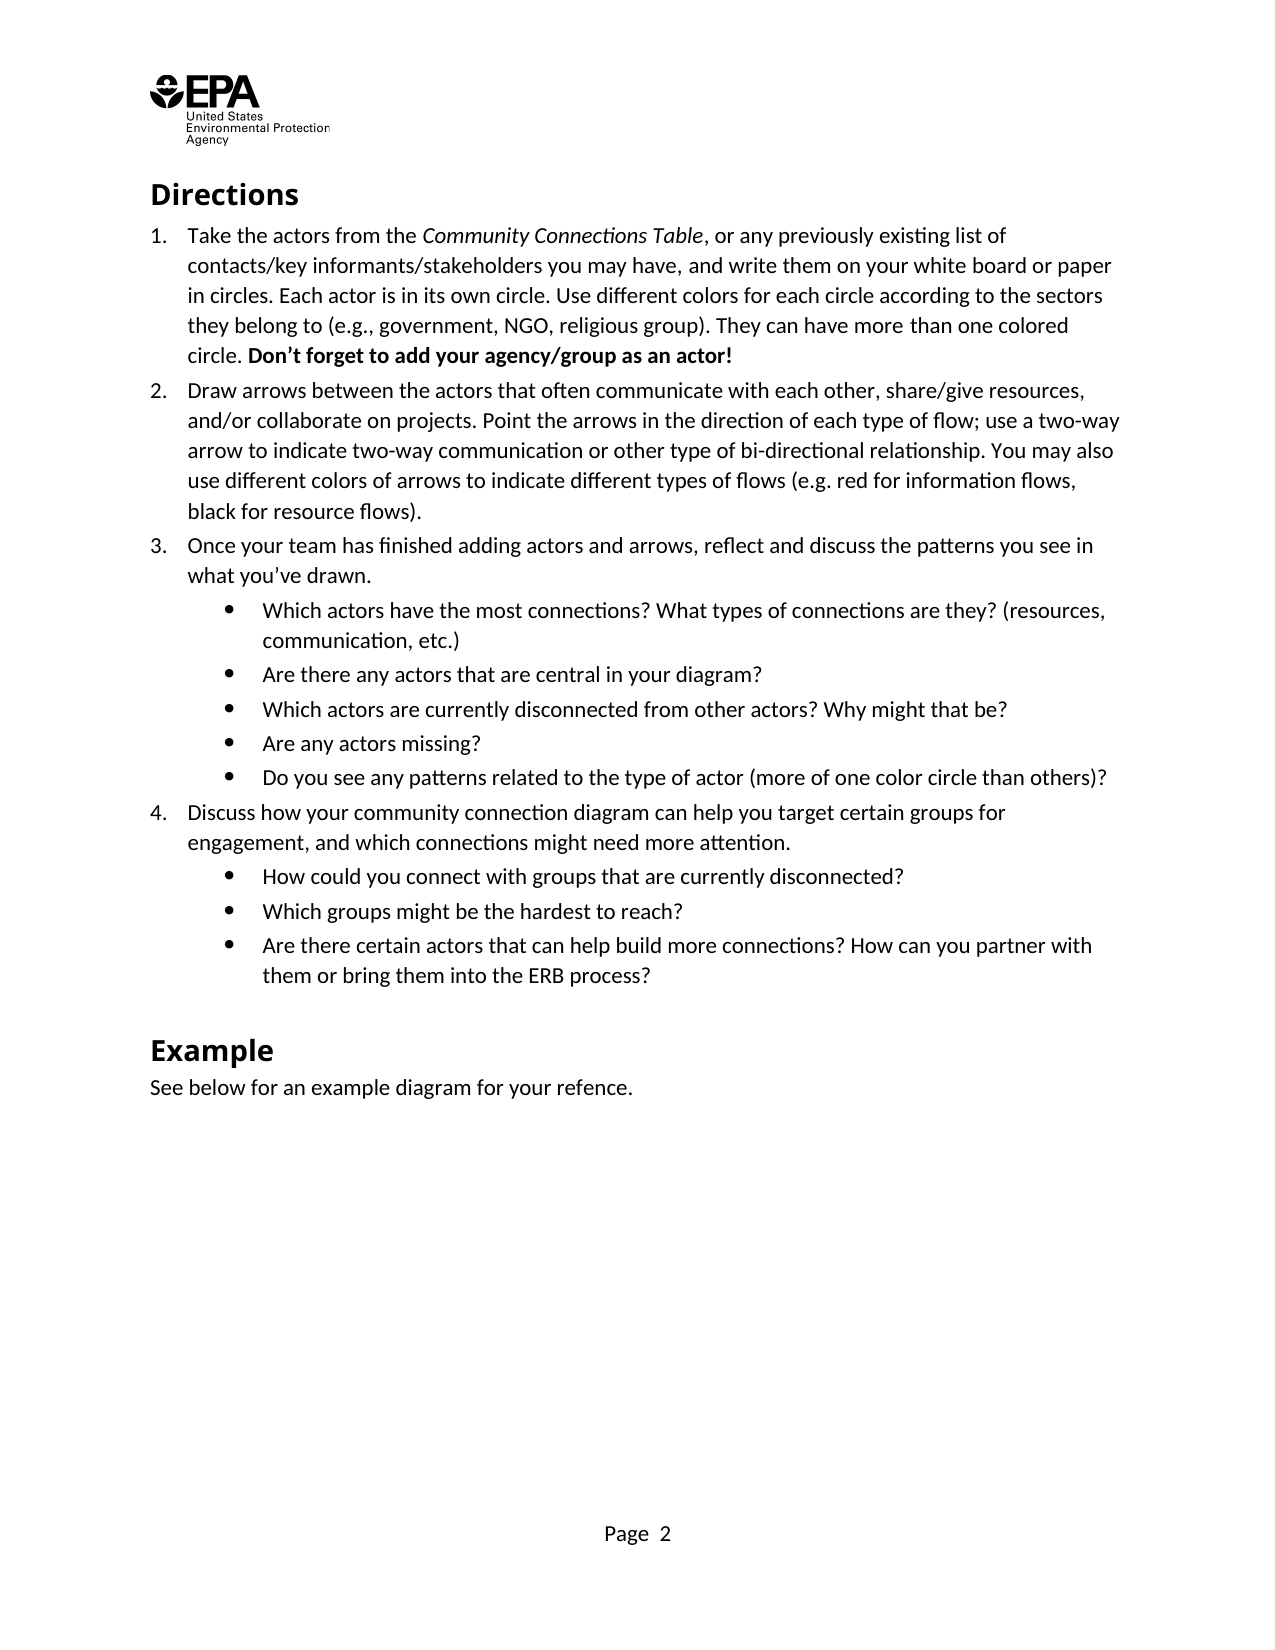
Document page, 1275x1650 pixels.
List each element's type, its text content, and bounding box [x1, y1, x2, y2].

list Which groups might be the hardest to reach? [225, 897, 1125, 925]
list Are there any actors that are central in your diagram? [225, 660, 1125, 688]
text See below for an example diagram for your refence. [150, 1073, 1125, 1101]
list Take the actors from the Community Connections Table, or any previously existing list of contacts/key informants/stakeholders you may have, and write them on your white board or paper in circles. Each actor is in its own circle. Use different colors for each circle according to the sectors they belong to (e.g., government, NGO, religious group). They can have more than one colored circle. ​Don’t forget to add your agency/group as an actor! [150, 221, 1125, 369]
list How could you connect with groups that are currently disconnected? ​ [225, 862, 1125, 890]
list Do you see any patterns related to the type of actor (more of one color circle than others)? [225, 763, 1125, 791]
list Discuss how your community connection diagram can help you target certain groups for engagement, and which connections might need more attention. [150, 798, 1125, 856]
text Directions [150, 174, 1125, 213]
list Which actors have the most connections? What types of connections are they? (resources, communication, etc.) [225, 596, 1125, 654]
picture [150, 75, 330, 146]
list Once your team has finished adding actors and arrows, reflect and discuss the patterns you see in what you’ve drawn. [150, 531, 1125, 589]
list Are there certain actors that can help build more connections? How can you partner with them or bring them into the ERB process? [225, 931, 1125, 989]
list Are any actors missing? [225, 729, 1125, 757]
text Example [150, 1030, 1125, 1070]
list Which actors are currently disconnected from other actors? Why might that be? [225, 695, 1125, 723]
list Draw arrows between the actors that often communicate with each other, share/give resources, and/or collaborate on projects. Point the arrows in the direction of each type of flow; use a two-way arrow to indicate two-way communication or other type of bi-directional relationship. You may also use different colors of arrows to indicate different types of flows (e.g. red for information flows, black for resource flows). [150, 376, 1125, 525]
